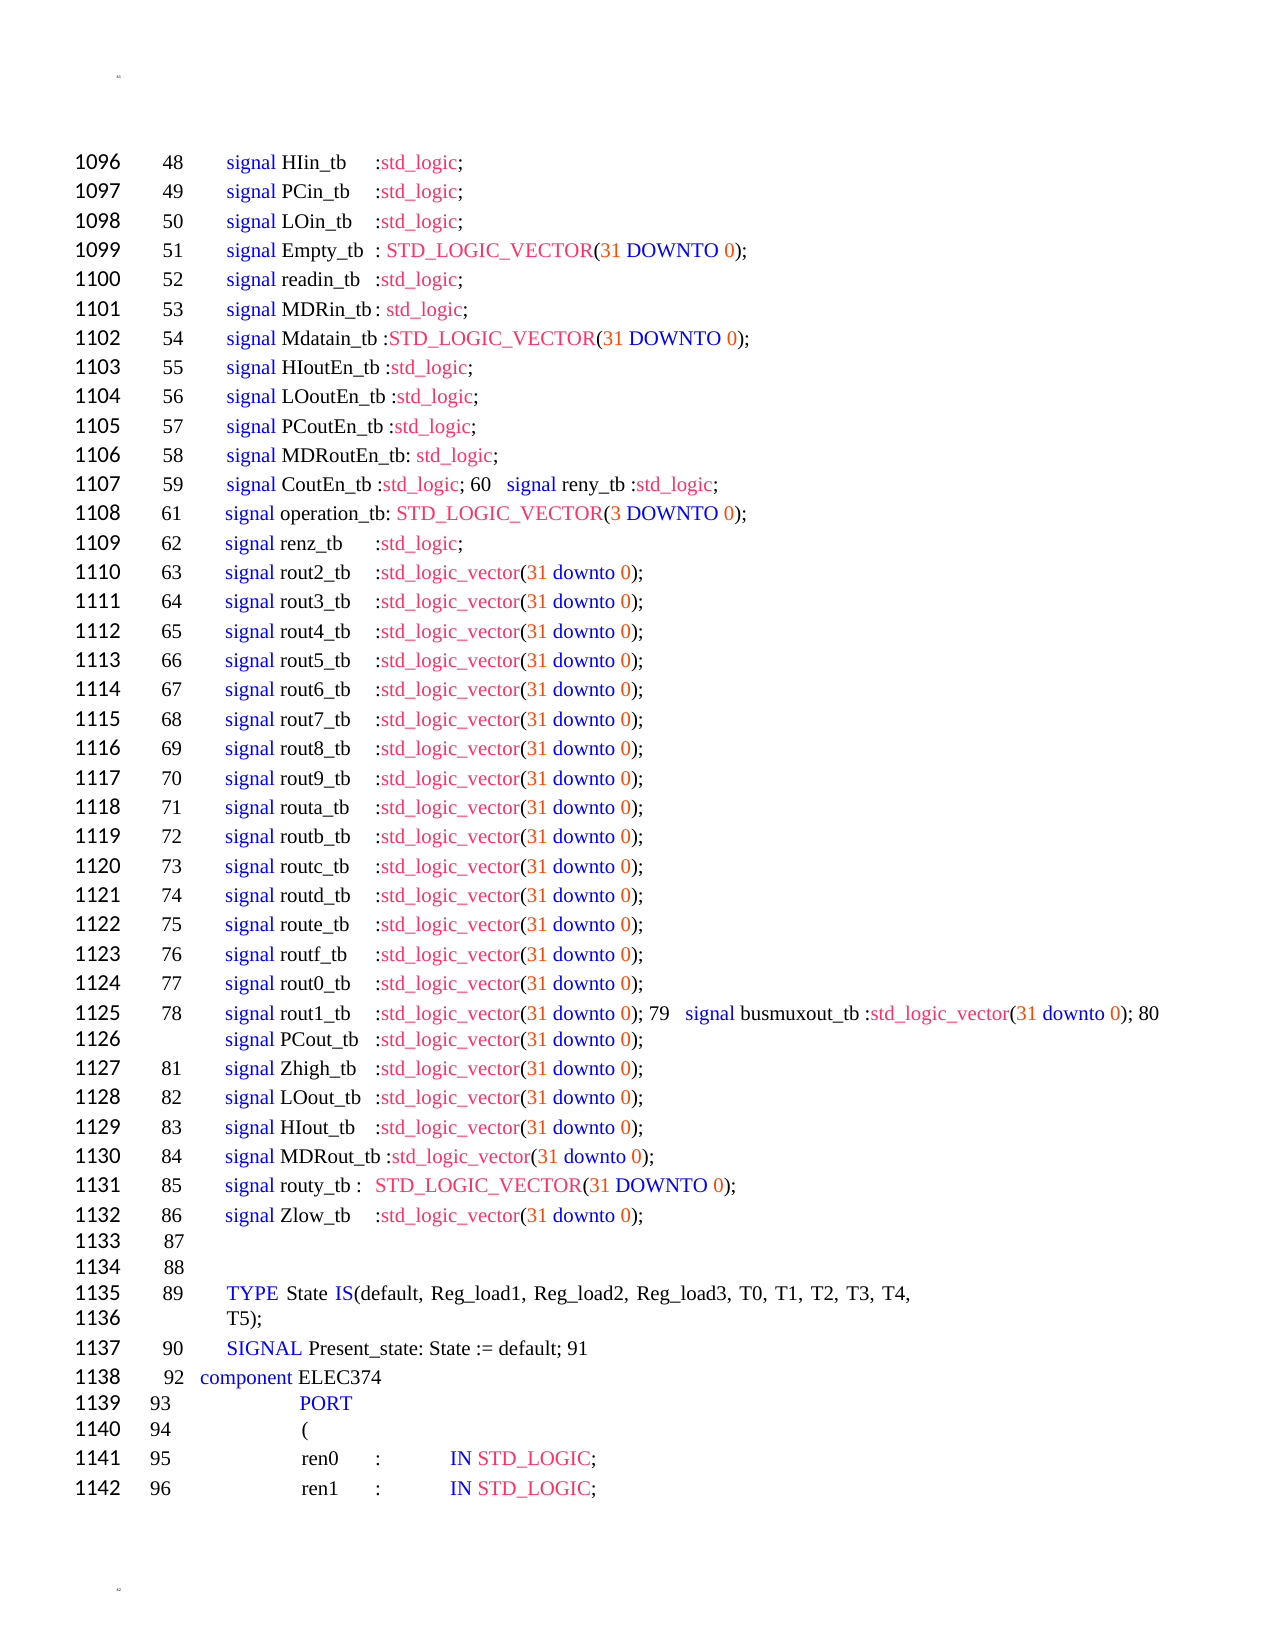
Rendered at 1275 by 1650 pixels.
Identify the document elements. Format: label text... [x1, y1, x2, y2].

list signal routc_tb :std_logic_vector(31 downto 0); [161, 854, 1162, 878]
list signal routf_tb :std_logic_vector(31 downto 0); [161, 942, 1162, 966]
list signal PCin_tb :std_logic; [162, 179, 1162, 203]
list signal HIoutEn_tb :std_logic; [162, 355, 1162, 379]
list signal rout5_tb :std_logic_vector(31 downto 0); [161, 648, 1162, 672]
list signal renz_tb :std_logic; [161, 531, 1162, 555]
list signal Zhigh_tb :std_logic_vector(31 downto 0); [161, 1056, 1162, 1080]
list signal rout6_tb :std_logic_vector(31 downto 0); [161, 677, 1162, 701]
list signal PCoutEn_tb :std_logic; [162, 413, 1162, 438]
list signal CoutEn_tb :std_logic; 60 signal reny_tb :std_logic; [162, 472, 1162, 496]
list SIGNAL Present_state: State := default; 91 [162, 1336, 911, 1360]
list signal Zlow_tb :std_logic_vector(31 downto 0); [161, 1203, 1162, 1227]
list signal rout2_tb :std_logic_vector(31 downto 0); [161, 560, 1162, 584]
list ( [150, 1417, 1162, 1441]
text 92 component ELEC374 [163, 1365, 1162, 1389]
list signal Empty_tb : STD_LOGIC_VECTOR(31 DOWNTO 0); [162, 238, 1162, 262]
text 87 [163, 1228, 1162, 1253]
list signal readin_tb :std_logic; [162, 267, 1162, 291]
list signal rout7_tb :std_logic_vector(31 downto 0); [161, 707, 1162, 731]
list ren1 : IN STD_LOGIC; [150, 1476, 1162, 1500]
subtitle 93 PORT [150, 1391, 1162, 1415]
list signal MDRoutEn_tb: std_logic; [162, 443, 1162, 467]
list signal rout3_tb :std_logic_vector(31 downto 0); [161, 589, 1162, 613]
list signal MDRout_tb :std_logic_vector(31 downto 0); [161, 1144, 1162, 1168]
list signal routb_tb :std_logic_vector(31 downto 0); [161, 824, 1162, 848]
list ren0 : IN STD_LOGIC; [150, 1446, 1162, 1470]
list signal LOout_tb :std_logic_vector(31 downto 0); [161, 1085, 1162, 1109]
text 88 [163, 1255, 1162, 1279]
list signal HIout_tb :std_logic_vector(31 downto 0); [161, 1114, 1162, 1139]
list signal LOoutEn_tb :std_logic; [162, 384, 1162, 408]
list signal route_tb :std_logic_vector(31 downto 0); [161, 912, 1162, 936]
list signal rout8_tb :std_logic_vector(31 downto 0); [161, 736, 1162, 760]
list signal rout9_tb :std_logic_vector(31 downto 0); [161, 766, 1162, 789]
list TYPE State IS(default, Reg_load1, Reg_load2, Reg_load3, T0, T1, T2, T3, T4, T5); [162, 1281, 911, 1330]
list signal HIin_tb :std_logic; [162, 150, 1162, 174]
list signal LOin_tb :std_logic; [162, 208, 1162, 233]
list signal routd_tb :std_logic_vector(31 downto 0); [161, 883, 1162, 907]
list signal rout1_tb :std_logic_vector(31 downto 0); 79 signal busmuxout_tb :std_logic_vector(31 downto 0); 80 signal PCout_tb :std_logic_vector(31 downto 0); [161, 1001, 1162, 1051]
list signal rout0_tb :std_logic_vector(31 downto 0); [161, 971, 1162, 995]
list signal MDRin_tb : std_logic; [162, 296, 1162, 321]
list signal routy_tb : STD_LOGIC_VECTOR(31 DOWNTO 0); [161, 1173, 1162, 1197]
list signal Mdatain_tb :STD_LOGIC_VECTOR(31 DOWNTO 0); [162, 326, 1162, 350]
list signal routa_tb :std_logic_vector(31 downto 0); [161, 795, 1162, 819]
list signal rout4_tb :std_logic_vector(31 downto 0); [161, 619, 1162, 643]
list signal operation_tb: STD_LOGIC_VECTOR(3 DOWNTO 0); [161, 501, 1162, 525]
